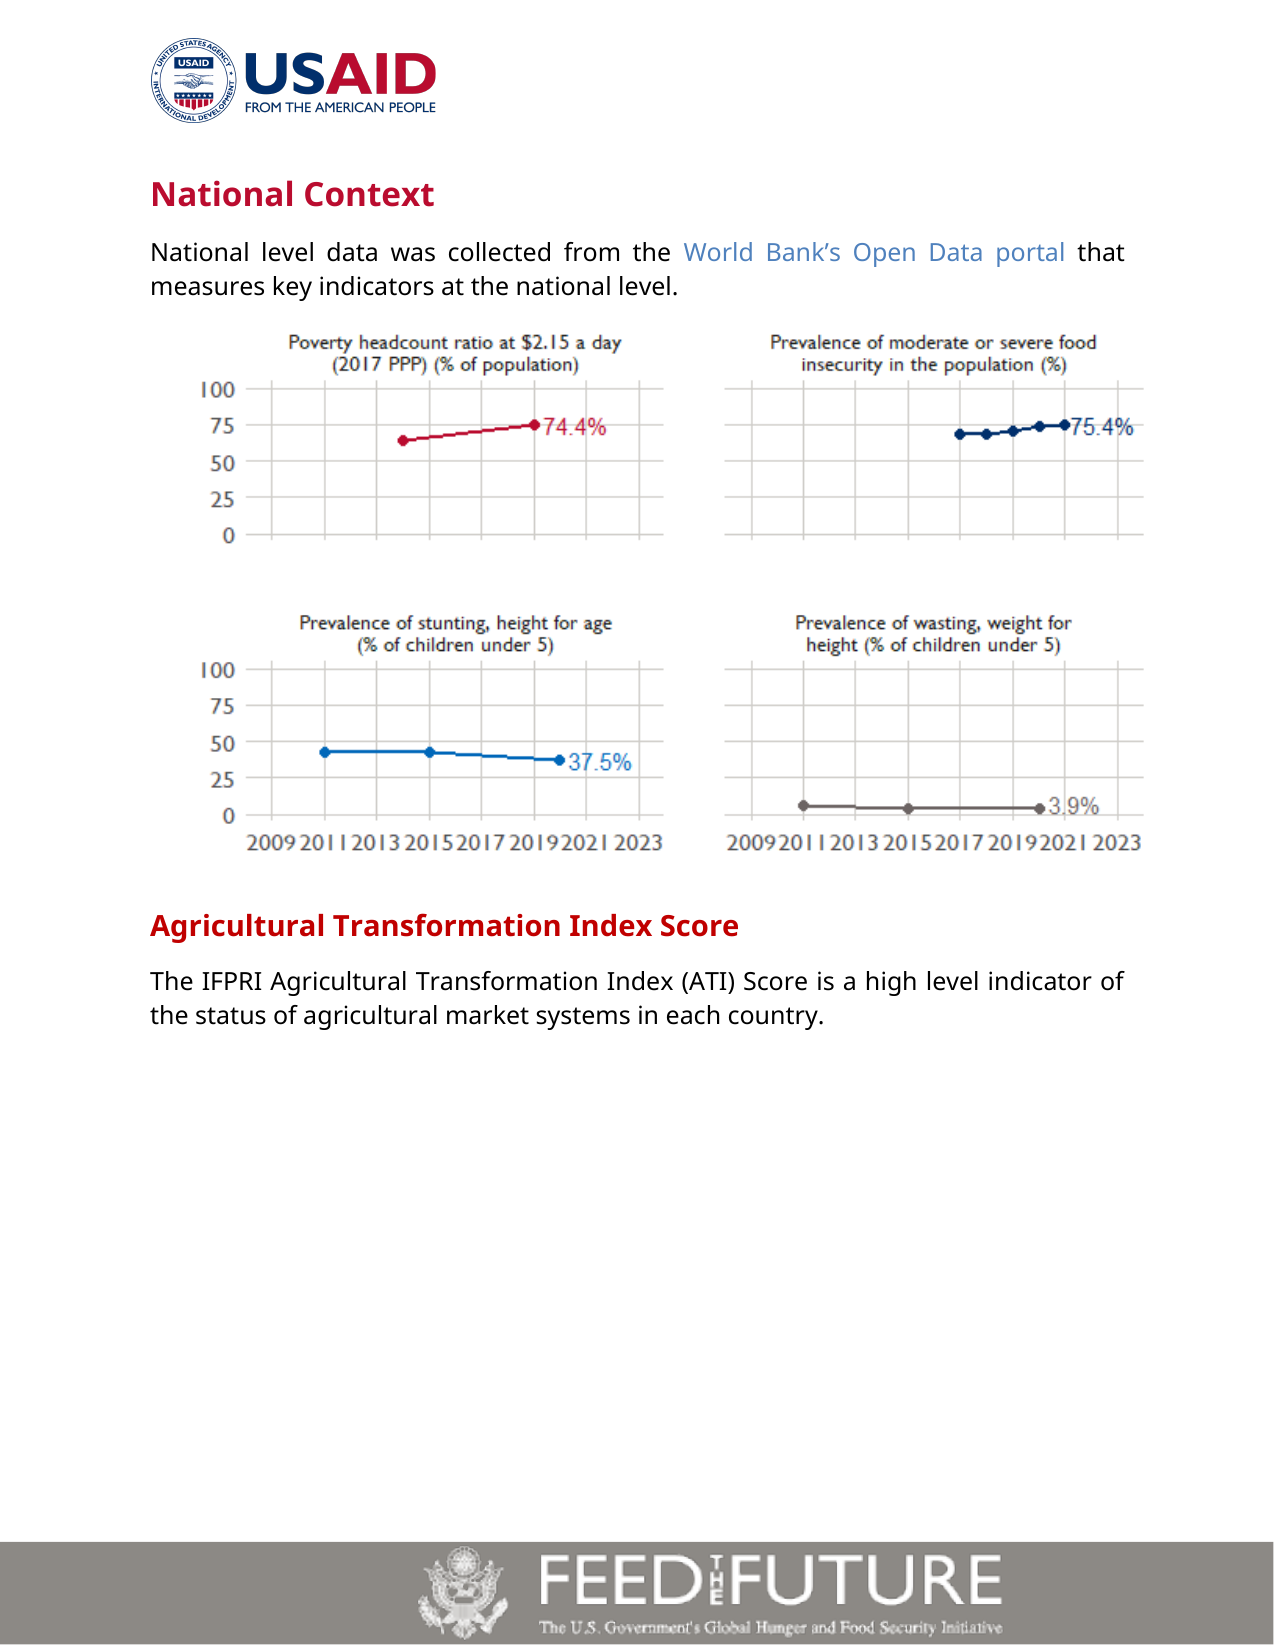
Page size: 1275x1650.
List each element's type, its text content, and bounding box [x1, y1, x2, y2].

subtitle Agricultural Transformation Index Score [150, 905, 1125, 945]
picture [151, 38, 436, 123]
text The IFPRI Agricultural Transformation Index (ATI) Score is a high level indicator of the status of agricultural market systems in each country. [150, 964, 1125, 1032]
subtitle National Context [150, 171, 1125, 216]
picture [168, 321, 1144, 885]
picture [414, 1540, 1010, 1645]
text National level data was collected from the World Bank’s Open Data portal that measures key indicators at the national level. [150, 235, 1125, 303]
